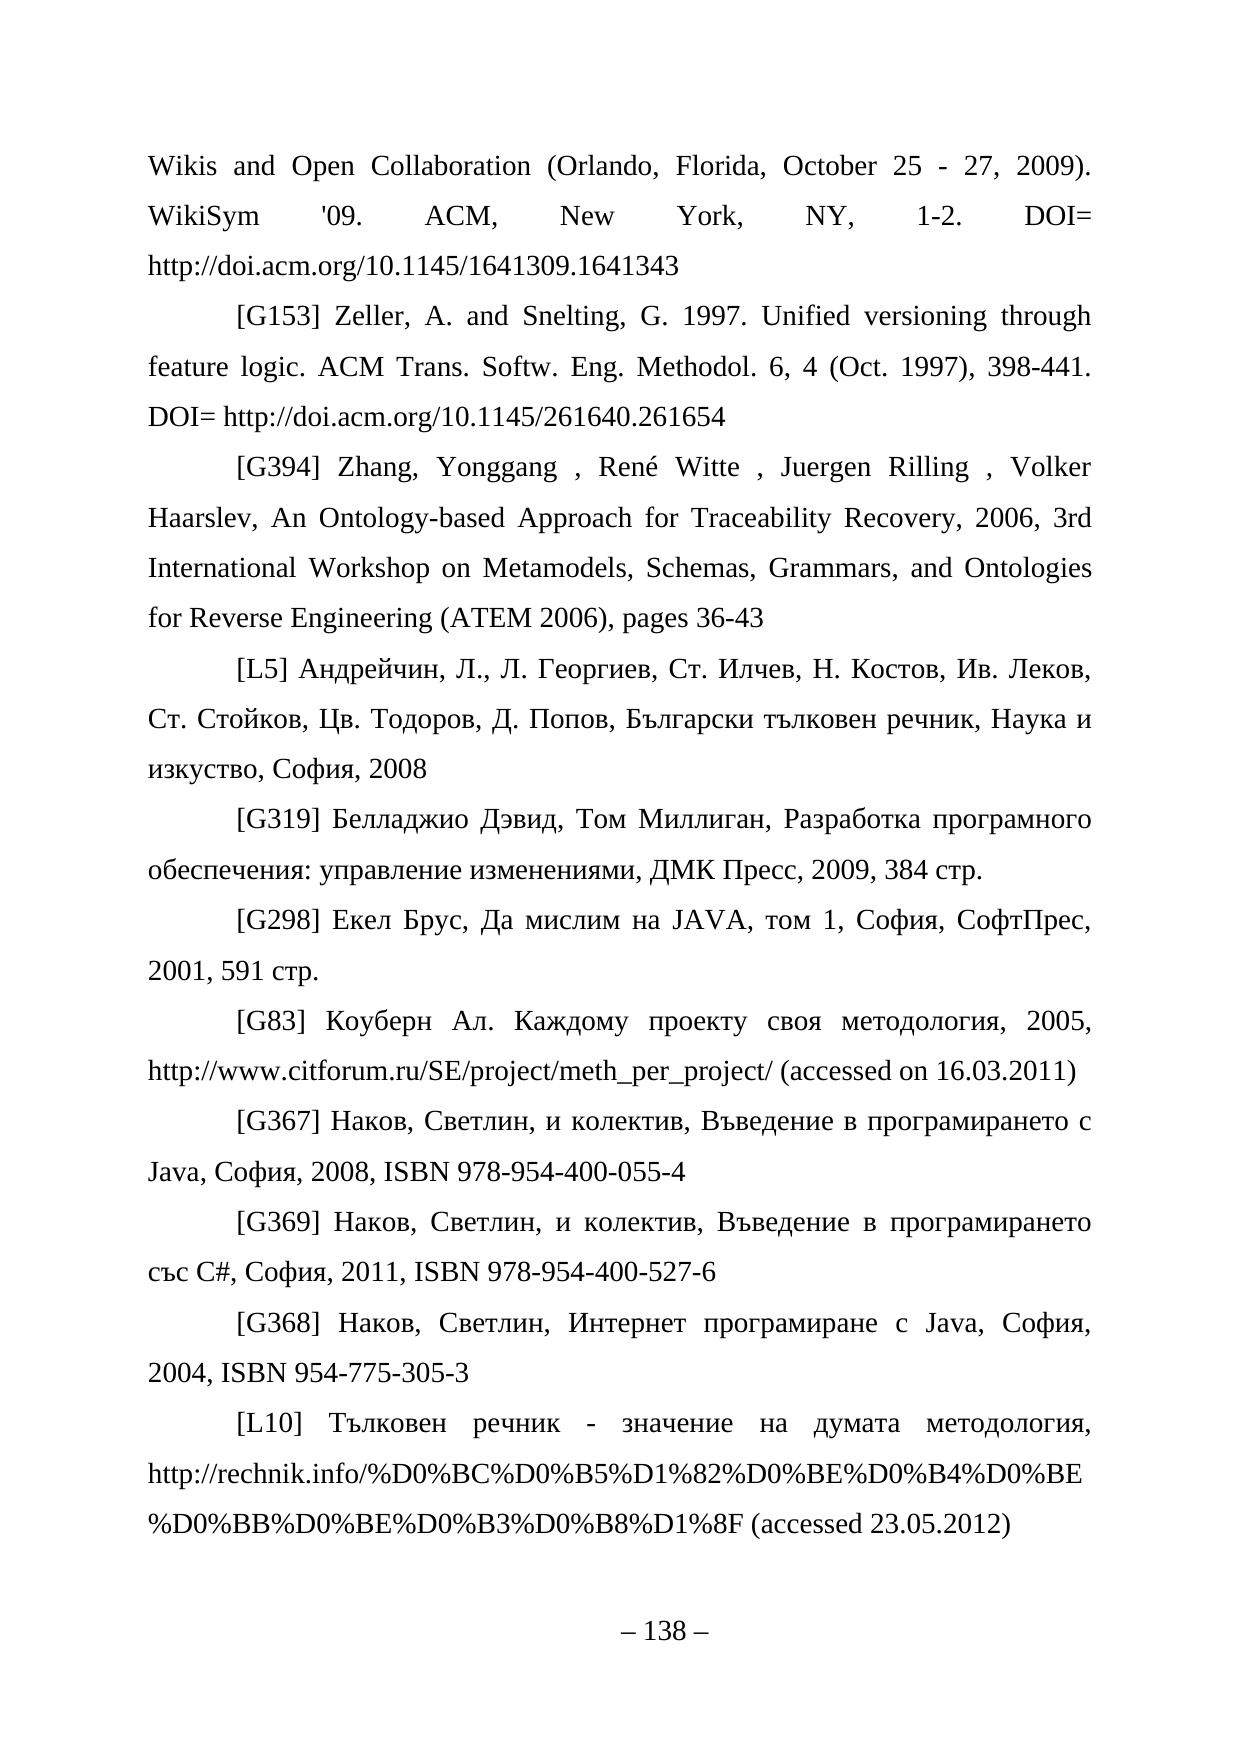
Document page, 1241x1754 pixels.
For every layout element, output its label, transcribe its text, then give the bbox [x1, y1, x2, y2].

text [G394] Zhang, Yonggang , René Witte , Juergen Rilling , Volker Haarslev, An Ontology-based Approach for Traceability Recovery, 2006, 3rd International Workshop on Metamodels, Schemas, Grammars, and Ontologies for Reverse Engineering (ATEM 2006), pages 36-43 [148, 449, 1093, 634]
text [G153] Zeller, A. and Snelting, G. 1997. Unified versioning through feature logic. ACM Trans. Softw. Eng. Methodol. 6, 4 (Oct. 1997), 398-441. DOI= http://doi.acm.org/10.1145/261640.261654 [148, 298, 1093, 433]
text [G367] Наков, Светлин, и колектив, Въведение в програмирането с Java, София, 2008, ISBN 978-954-400-055-4 [148, 1103, 1093, 1187]
text [G298] Екел Брус, Да мислим на JAVA, том 1, София, СофтПрес, 2001, 591 стр. [148, 902, 1093, 986]
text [148, 148, 1093, 282]
text [G368] Наков, Светлин, Интернет програмиране с Java, София, 2004, ISBN 954-775-305-3 [148, 1305, 1093, 1389]
text [G319] Белладжио Дэвид, Том Миллиган, Разработка програмного обеспечения: управление изменениями, ДМК Пресс, 2009, 384 стр. [148, 802, 1093, 886]
text [G83] Коуберн Ал. Каждому проекту своя методология, 2005, http://www.citforum.ru/SE/project/meth_per_project/ (accessed on 16.03.2011) [148, 1003, 1093, 1087]
text [L5] Андрейчин, Л., Л. Георгиев, Ст. Илчев, Н. Костов, Ив. Леков, Ст. Стойков, Цв. Тодоров, Д. Попов, Български тълковен речник, Наука и изкуство, София, 2008 [148, 651, 1093, 785]
text [G369] Наков, Светлин, и колектив, Въведение в програмирането със C#, София, 2011, ISBN 978-954-400-527-6 [148, 1204, 1093, 1288]
